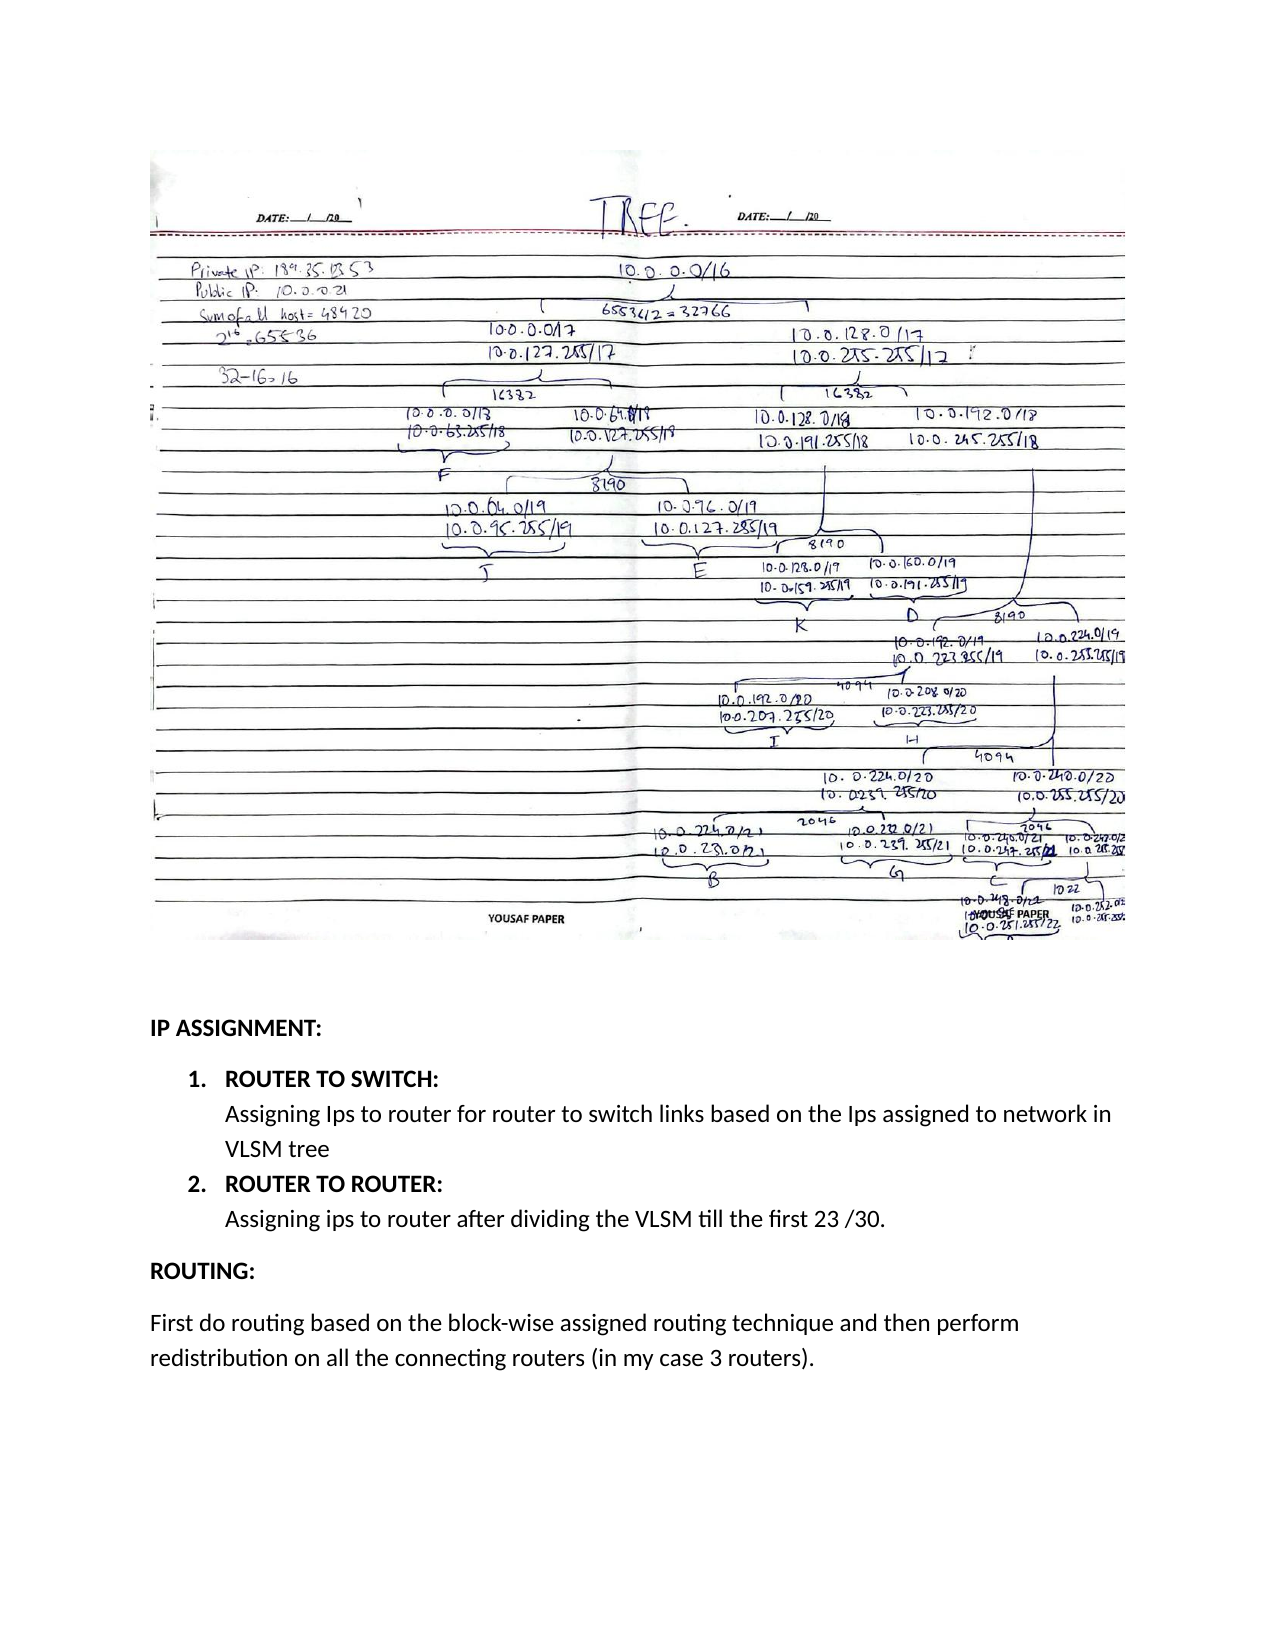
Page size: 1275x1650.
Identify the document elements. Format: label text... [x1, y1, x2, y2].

text ROUTING: [150, 1255, 1125, 1286]
text IP ASSIGNMENT: [150, 1012, 1125, 1042]
list ROUTER TO ROUTER: [187, 1169, 1125, 1199]
list Assigning Ips to router for router to switch links based on the Ips assigned to network in VLSM tree [225, 1099, 1125, 1164]
list Assigning ips to router after dividing the VLSM till the first 23 /30. [225, 1204, 1125, 1234]
list ROUTER TO SWITCH: [187, 1064, 1125, 1094]
picture [150, 150, 1125, 940]
text First do routing based on the block-wise assigned routing technique and then perform redistribution on all the connecting routers (in my case 3 routers). [150, 1307, 1125, 1372]
